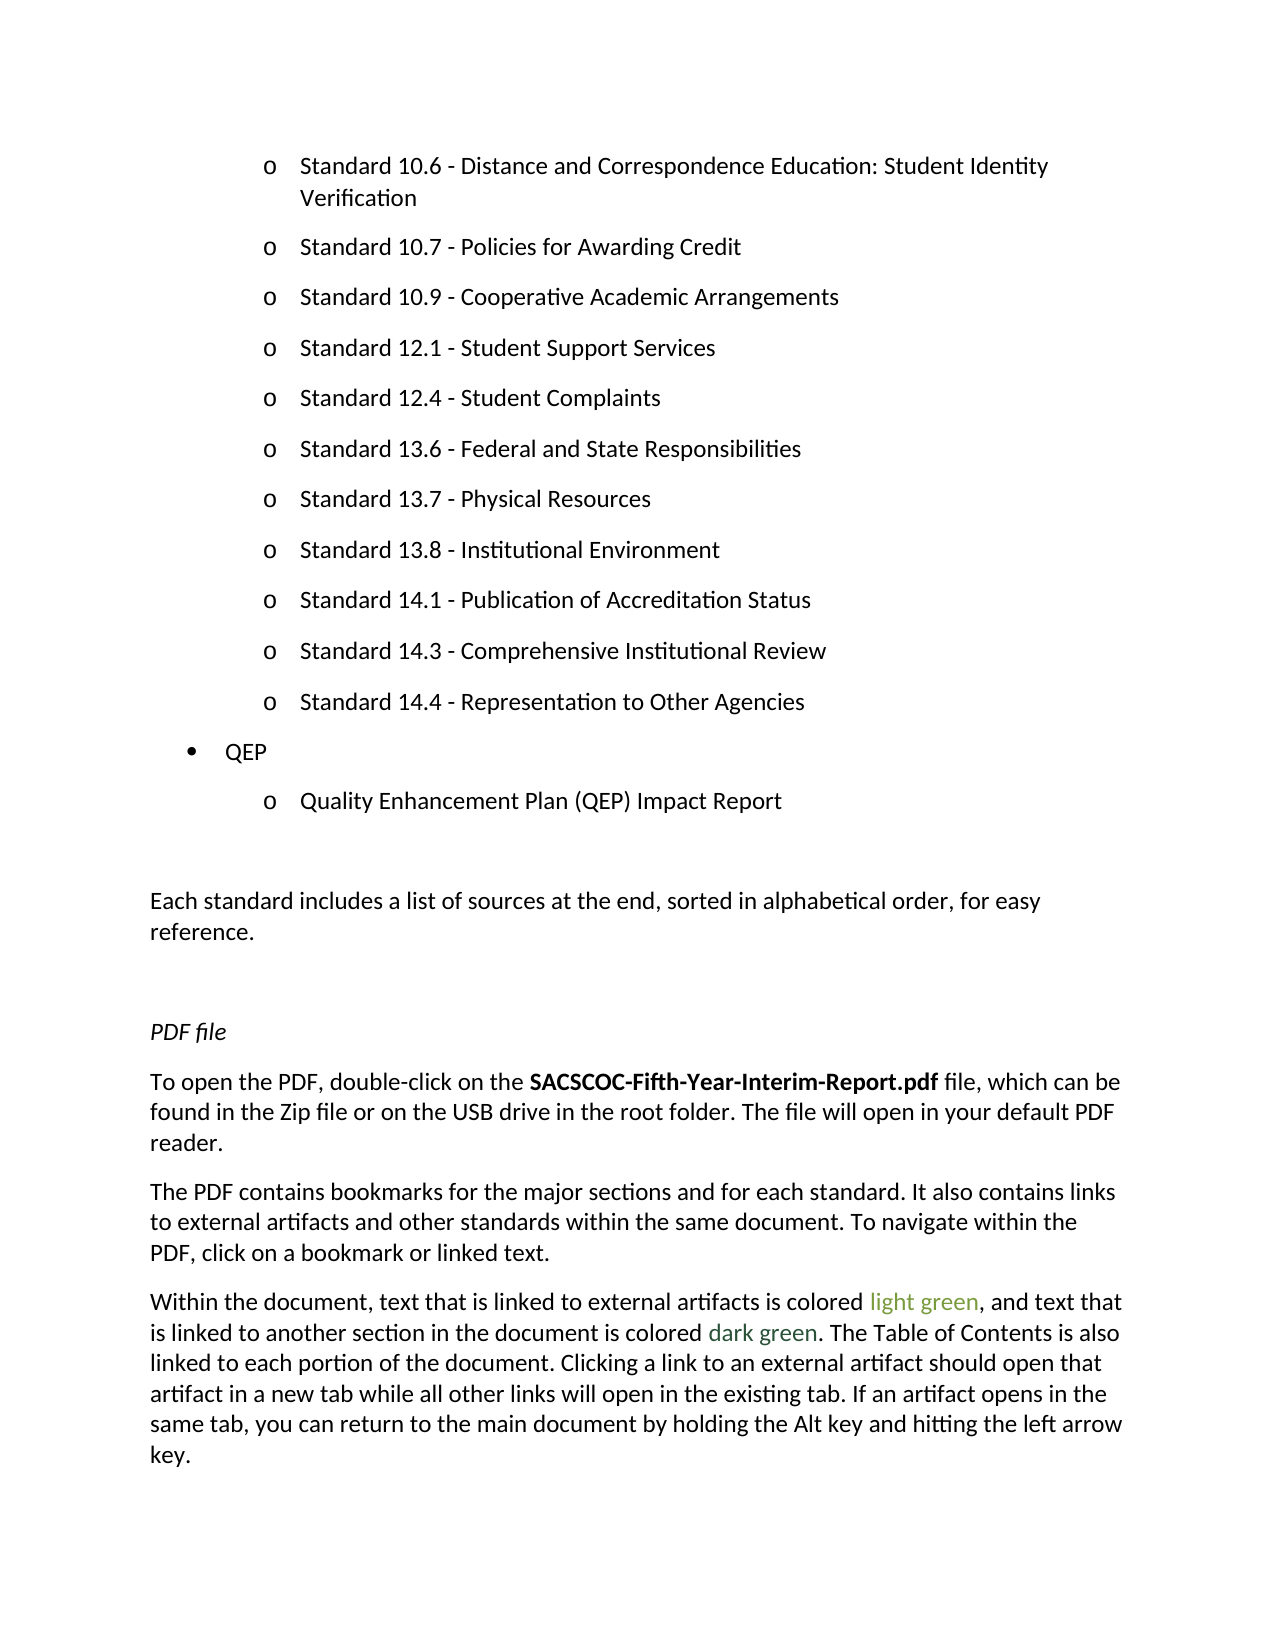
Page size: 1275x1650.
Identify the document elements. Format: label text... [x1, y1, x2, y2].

list Standard 14.1 - Publication of Accreditation Status [262, 585, 1125, 616]
list Standard 14.3 - Comprehensive Institutional Review [262, 635, 1125, 667]
list Standard 12.4 - Student Complaints [262, 383, 1125, 414]
list Quality Enhancement Plan (QEP) Impact Report [262, 786, 1125, 817]
subtitle PDF file [150, 1016, 1125, 1047]
list Standard 13.6 - Federal and State Responsibilities [262, 433, 1125, 465]
text The PDF contains bookmarks for the major sections and for each standard. It also contains links to external artifacts and other standards within the same document. To navigate within the PDF, click on a bookmark or linked text. [150, 1176, 1125, 1268]
list Standard 10.7 - Policies for Awarding Credit [262, 231, 1125, 263]
list Standard 13.7 - Physical Resources [262, 484, 1125, 515]
list QEP [187, 736, 1125, 767]
list Standard 13.8 - Institutional Environment [262, 534, 1125, 566]
text Within the document, text that is linked to external artifacts is colored light green, and text that is linked to another section in the document is colored dark green. The Table of Contents is also linked to each portion of the document. Clicking a link to an external artifact should open that artifact in a new tab while all other links will open in the existing tab. If an artifact opens in the same tab, you can return to the main document by holding the Alt key and hitting the left arrow key. [150, 1286, 1125, 1469]
list Standard 10.6 - Distance and Correspondence Education: Student Identity Verification [262, 150, 1125, 212]
list Standard 12.1 - Student Support Services [262, 332, 1125, 364]
text To open the PDF, double-click on the SACSCOC-Fifth-Year-Interim-Report.pdf file, which can be found in the Zip file or on the USB drive in the root folder. The file will open in your default PDF reader. [150, 1066, 1125, 1157]
list Standard 14.4 - Representation to Other Agencies [262, 686, 1125, 717]
text Each standard includes a list of sources at the end, sorted in alphabetical order, for easy reference. [150, 885, 1125, 946]
list Standard 10.9 - Cooperative Academic Arrangements [262, 282, 1125, 313]
